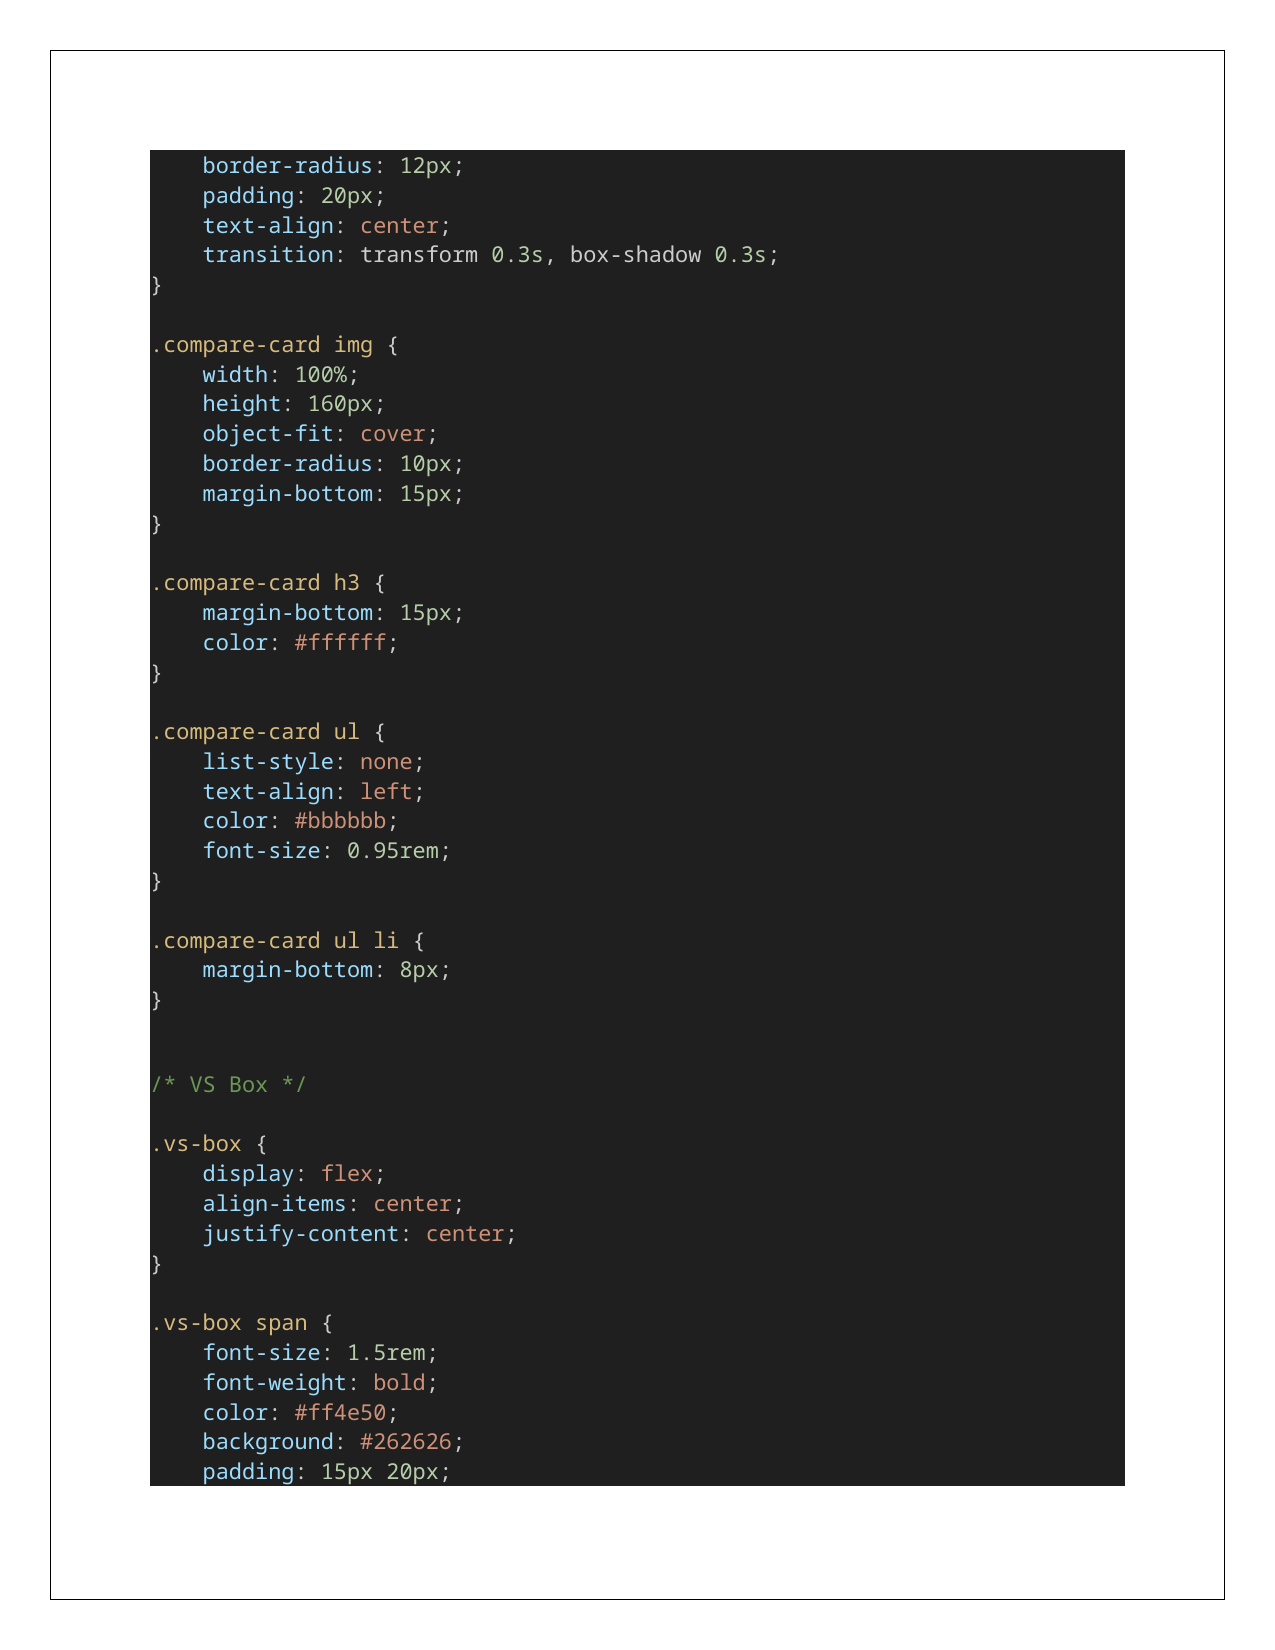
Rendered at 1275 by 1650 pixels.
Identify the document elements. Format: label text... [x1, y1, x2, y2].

text margin-bottom: 8px; [150, 954, 1125, 984]
text display: flex; [150, 1158, 1125, 1188]
text } [150, 507, 1125, 537]
text .vs-box span { [150, 1307, 1125, 1337]
text transition: transform 0.3s, box-shadow 0.3s; [150, 239, 1125, 269]
text border-radius: 12px; [150, 150, 1125, 180]
text } [150, 656, 1125, 686]
text object-fit: cover; [150, 418, 1125, 448]
text .compare-card h3 { [150, 567, 1125, 597]
text padding: 20px; [150, 180, 1125, 209]
text } [150, 269, 1125, 299]
text } [150, 1247, 1125, 1277]
text margin-bottom: 15px; [150, 597, 1125, 627]
text color: #ff4e50; [150, 1396, 1125, 1426]
text width: 100%; [150, 358, 1125, 388]
text color: #ffffff; [150, 627, 1125, 656]
text background: #262626; [150, 1426, 1125, 1456]
text height: 160px; [150, 388, 1125, 418]
text text-align: left; [150, 776, 1125, 805]
text } [150, 865, 1125, 895]
text align-items: center; [150, 1188, 1125, 1218]
text .compare-card ul { [150, 716, 1125, 746]
text justify-content: center; [150, 1218, 1125, 1247]
text margin-bottom: 15px; [150, 478, 1125, 507]
text .vs-box { [150, 1128, 1125, 1158]
text list-style: none; [150, 746, 1125, 776]
text } [150, 984, 1125, 1014]
text .compare-card img { [150, 329, 1125, 358]
text .compare-card ul li { [150, 924, 1125, 954]
text /* VS Box */ [150, 1069, 1125, 1098]
text font-size: 0.95rem; [150, 835, 1125, 865]
text font-weight: bold; [150, 1367, 1125, 1396]
text border-radius: 10px; [150, 448, 1125, 478]
text padding: 15px 20px; [150, 1456, 1125, 1486]
text color: #bbbbbb; [150, 805, 1125, 835]
text font-size: 1.5rem; [150, 1337, 1125, 1367]
text text-align: center; [150, 209, 1125, 239]
